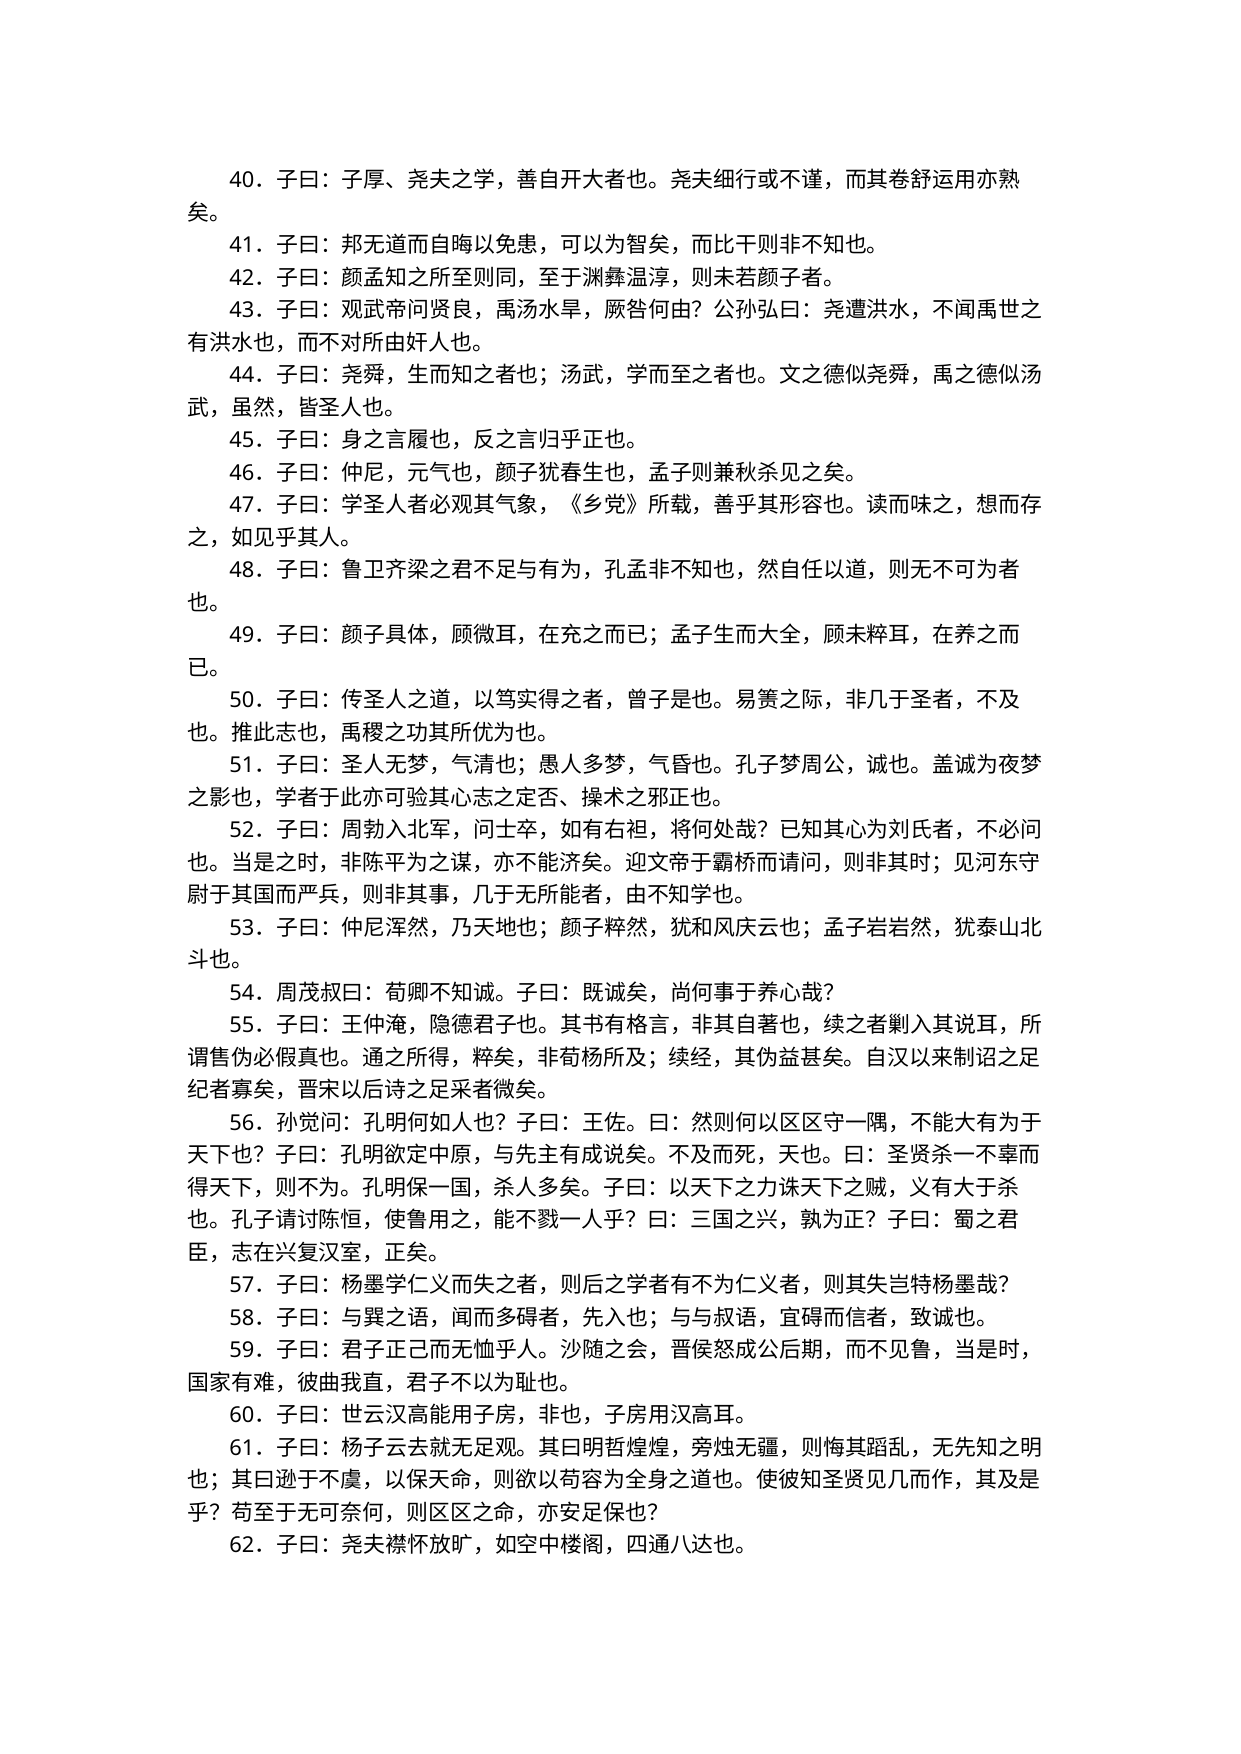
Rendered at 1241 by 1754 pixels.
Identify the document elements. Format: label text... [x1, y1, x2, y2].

list 子曰：邦无道而自晦以免患，可以为智矣，而比干则非不知也。 [187, 227, 1053, 259]
list 子曰：传圣人之道，以笃实得之者，曾子是也。易箦之际，非几于圣者，不及也。推此志也，禹稷之功其所优为也。 [187, 682, 1053, 747]
list 子曰：世云汉高能用子房，非也，子房用汉高耳。 [187, 1397, 1053, 1429]
list 子曰：颜子具体，顾微耳，在充之而已；孟子生而大全，顾未粹耳，在养之而已。 [187, 617, 1053, 682]
list 子曰：圣人无梦，气清也；愚人多梦，气昏也。孔子梦周公，诚也。盖诚为夜梦之影也，学者于此亦可验其心志之定否、操术之邪正也。 [187, 747, 1053, 812]
list 子曰：学圣人者必观其气象，《乡党》所载，善乎其形容也。读而味之，想而存之，如见乎其人。 [187, 487, 1053, 552]
list 子曰：尧夫襟怀放旷，如空中楼阁，四通八达也。 [187, 1527, 1053, 1559]
list 子曰：鲁卫齐梁之君不足与有为，孔孟非不知也，然自任以道，则无不可为者也。 [187, 552, 1053, 617]
list 子曰：与巽之语，闻而多碍者，先入也；与与叔语，宜碍而信者，致诚也。 [187, 1299, 1053, 1332]
list 子曰：子厚、尧夫之学，善自开大者也。尧夫细行或不谨，而其卷舒运用亦熟矣。 [187, 162, 1053, 227]
list 子曰：观武帝问贤良，禹汤水旱，厥咎何由？公孙弘曰：尧遭洪水，不闻禹世之有洪水也，而不对所由奸人也。 [187, 292, 1053, 357]
list 子曰：杨子云去就无足观。其曰明哲煌煌，旁烛无疆，则悔其蹈乱，无先知之明也；其曰逊于不虞，以保天命，则欲以苟容为全身之道也。使彼知圣贤见几而作，其及是乎？苟至于无可奈何，则区区之命，亦安足保也？ [187, 1429, 1053, 1527]
list 子曰：仲尼浑然，乃天地也；颜子粹然，犹和风庆云也；孟子岩岩然，犹泰山北斗也。 [187, 909, 1053, 974]
list 子曰：王仲淹，隐德君子也。其书有格言，非其自著也，续之者剿入其说耳，所谓售伪必假真也。通之所得，粹矣，非荀杨所及；续经，其伪益甚矣。自汉以来制诏之足纪者寡矣，晋宋以后诗之足采者微矣。 [187, 1007, 1053, 1104]
list 子曰：身之言履也，反之言归乎正也。 [187, 422, 1053, 454]
list 周茂叔曰：荀卿不知诚。子曰：既诚矣，尚何事于养心哉？ [187, 974, 1053, 1007]
list 子曰：仲尼，元气也，颜子犹春生也，孟子则兼秋杀见之矣。 [187, 454, 1053, 487]
list 子曰：君子正己而无恤乎人。沙随之会，晋侯怒成公后期，而不见鲁，当是时，国家有难，彼曲我直，君子不以为耻也。 [187, 1332, 1053, 1397]
list 孙觉问：孔明何如人也？子曰：王佐。曰：然则何以区区守一隅，不能大有为于天下也？子曰：孔明欲定中原，与先主有成说矣。不及而死，天也。曰：圣贤杀一不辜而得天下，则不为。孔明保一国，杀人多矣。子曰：以天下之力诛天下之贼，义有大于杀也。孔子请讨陈恒，使鲁用之，能不戮一人乎？曰：三国之兴，孰为正？子曰：蜀之君臣，志在兴复汉室，正矣。 [187, 1104, 1053, 1267]
list 子曰：颜孟知之所至则同，至于渊彝温淳，则未若颜子者。 [187, 259, 1053, 292]
list 子曰：周勃入北军，问士卒，如有右袒，将何处哉？已知其心为刘氏者，不必问也。当是之时，非陈平为之谋，亦不能济矣。迎文帝于霸桥而请问，则非其时；见河东守尉于其国而严兵，则非其事，几于无所能者，由不知学也。 [187, 812, 1053, 909]
list 子曰：尧舜，生而知之者也；汤武，学而至之者也。文之德似尧舜，禹之德似汤武，虽然，皆圣人也。 [187, 357, 1053, 422]
list 子曰：杨墨学仁义而失之者，则后之学者有不为仁义者，则其失岂特杨墨哉？ [187, 1267, 1053, 1299]
